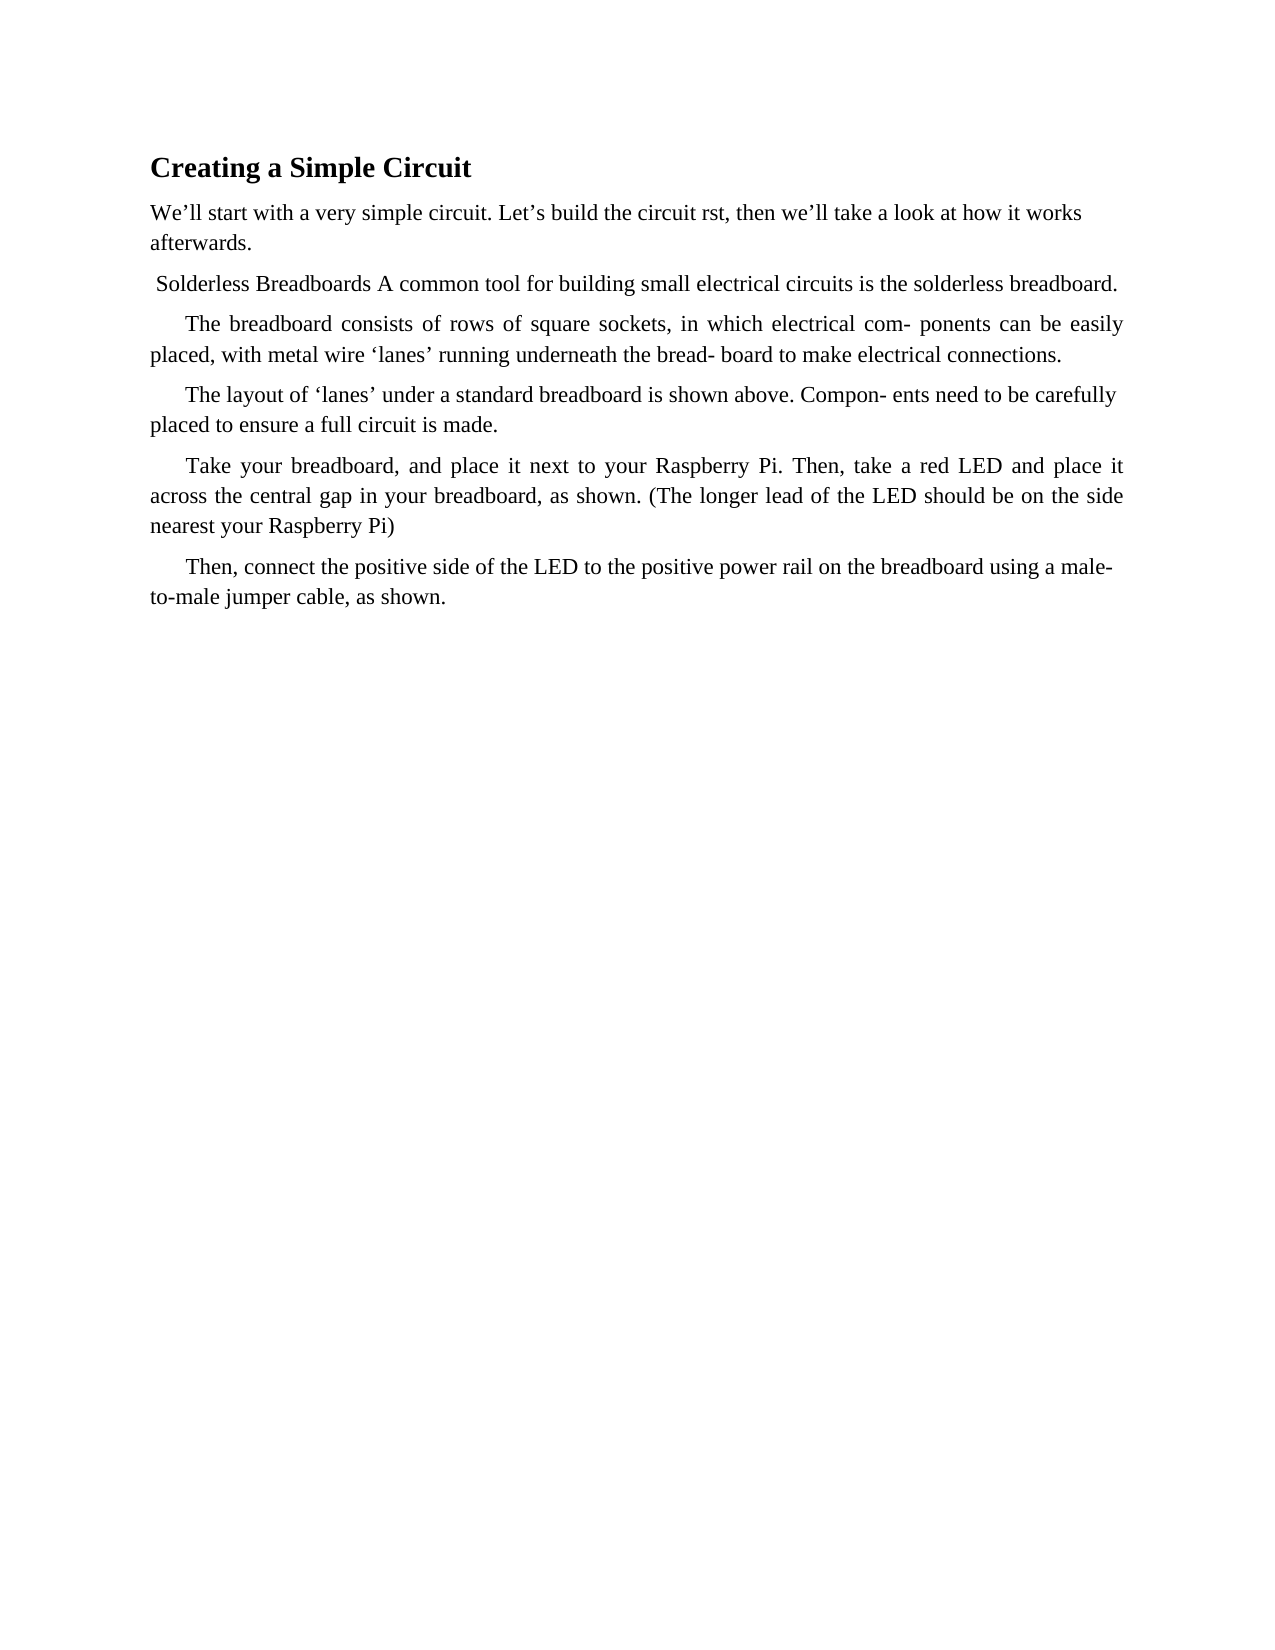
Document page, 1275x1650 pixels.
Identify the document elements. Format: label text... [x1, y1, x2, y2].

text Take your breadboard, and place it next to your Raspberry Pi. Then, take a red LED and place it across the central gap in your breadboard, as shown. (The longer lead of the LED should be on the side nearest your Raspberry Pi) [150, 452, 1125, 539]
text Creating a Simple Circuit [150, 150, 1125, 183]
text Solderless Breadboards A common tool for building small electrical circuits is the solderless breadboard. [150, 270, 1125, 296]
text The layout of ‘lanes’ under a standard breadboard is shown above. Compon- ents need to be carefully placed to ensure a full circuit is made. [150, 381, 1125, 438]
text Then, connect the positive side of the LED to the positive power rail on the breadboard using a male-to-male jumper cable, as shown. [150, 553, 1125, 610]
text The breadboard consists of rows of square sockets, in which electrical com- ponents can be easily placed, with metal wire ‘lanes’ running underneath the bread- board to make electrical connections. [150, 310, 1125, 367]
text We’ll start with a very simple circuit. Let’s build the circuit rst, then we’ll take a look at how it works afterwards. [150, 199, 1125, 256]
